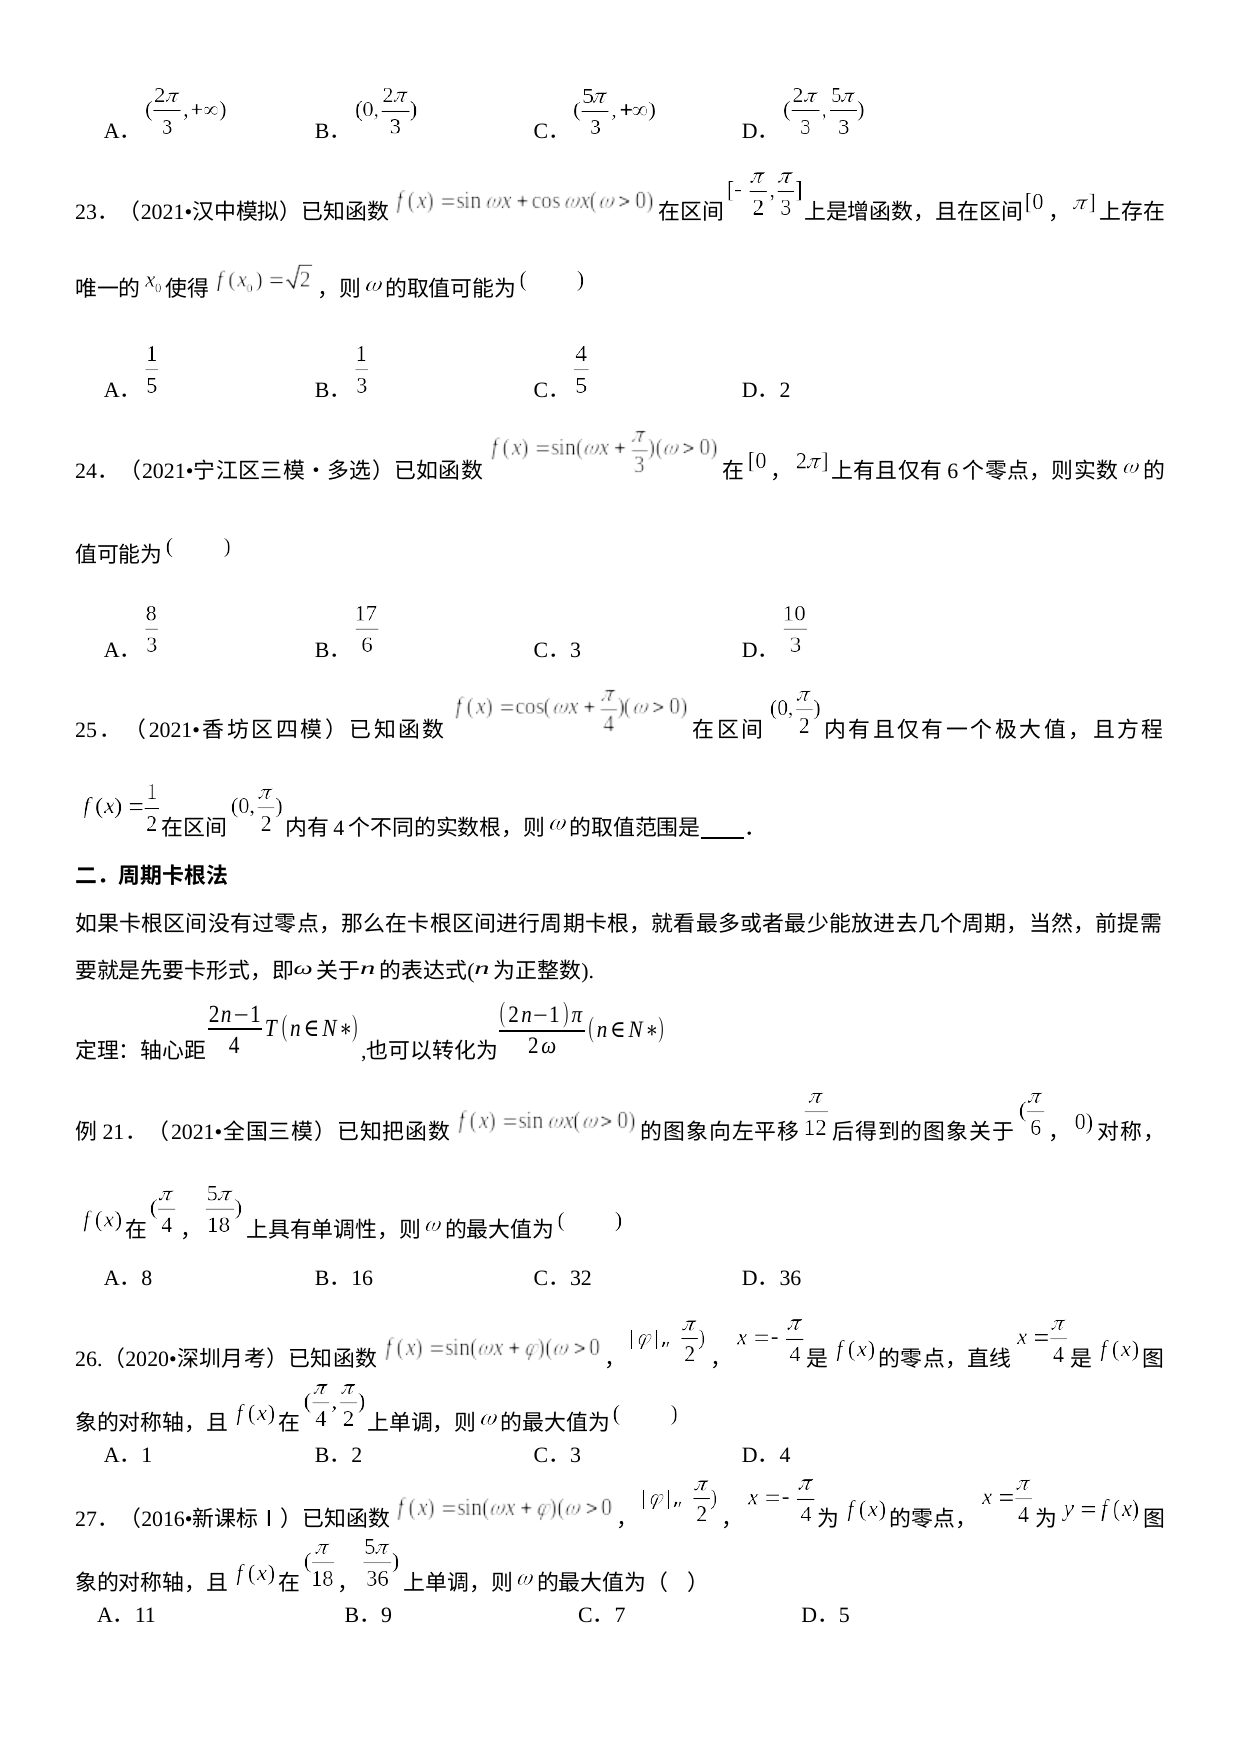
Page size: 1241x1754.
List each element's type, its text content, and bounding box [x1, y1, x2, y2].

text A．8 B．16 C．32 D．36 [75, 1260, 1165, 1292]
text 25．（2021•香坊区四模）已知函数在区间内有且仅有一个极大值，且方程在区间内有4个不同的实数根，则的取值范围是 ． [75, 680, 1165, 842]
list 周期卡根法 [75, 858, 1165, 890]
text A． B． C．3 D． [75, 599, 1165, 664]
text 24．（2021•宁江区三模•多选）已如函数在，上有且仅有6个零点，则实数的值可能为 [75, 421, 1165, 583]
text 如果卡根区间没有过零点，那么在卡根区间进行周期卡根，就看最多或者最少能放进去几个周期，当然，前提需要就是先要卡形式，即关于的表达式(为正整数). [75, 906, 1165, 985]
text A． B． C． D．2 [75, 340, 1165, 405]
text 27．（2016•新课标Ⅰ）已知函数，，为的零点，为图象的对称轴，且在，上单调，则的最大值为（ ） [75, 1468, 1165, 1597]
text A．11 B．9 C．7 D．5 [75, 1597, 1165, 1628]
text 例21．（2021•全国三模）已知把函数的图象向左平移后得到的图象关于，对称，在，上具有单调性，则的最大值为 [75, 1082, 1165, 1244]
text 26.（2020•深圳月考）已知函数，，是的零点，直线是图象的对称轴，且在上单调，则的最大值为 [75, 1308, 1165, 1437]
text A．1 B．2 C．3 D．4 [75, 1437, 1165, 1468]
text 定理：轴心距,也可以转化为 [75, 1001, 1165, 1066]
text A． B． C． D． [75, 81, 1165, 146]
text 23．（2021•汉中模拟）已知函数在区间上是增函数，且在区间，上存在唯一的使得，则的取值可能为 [75, 162, 1165, 324]
